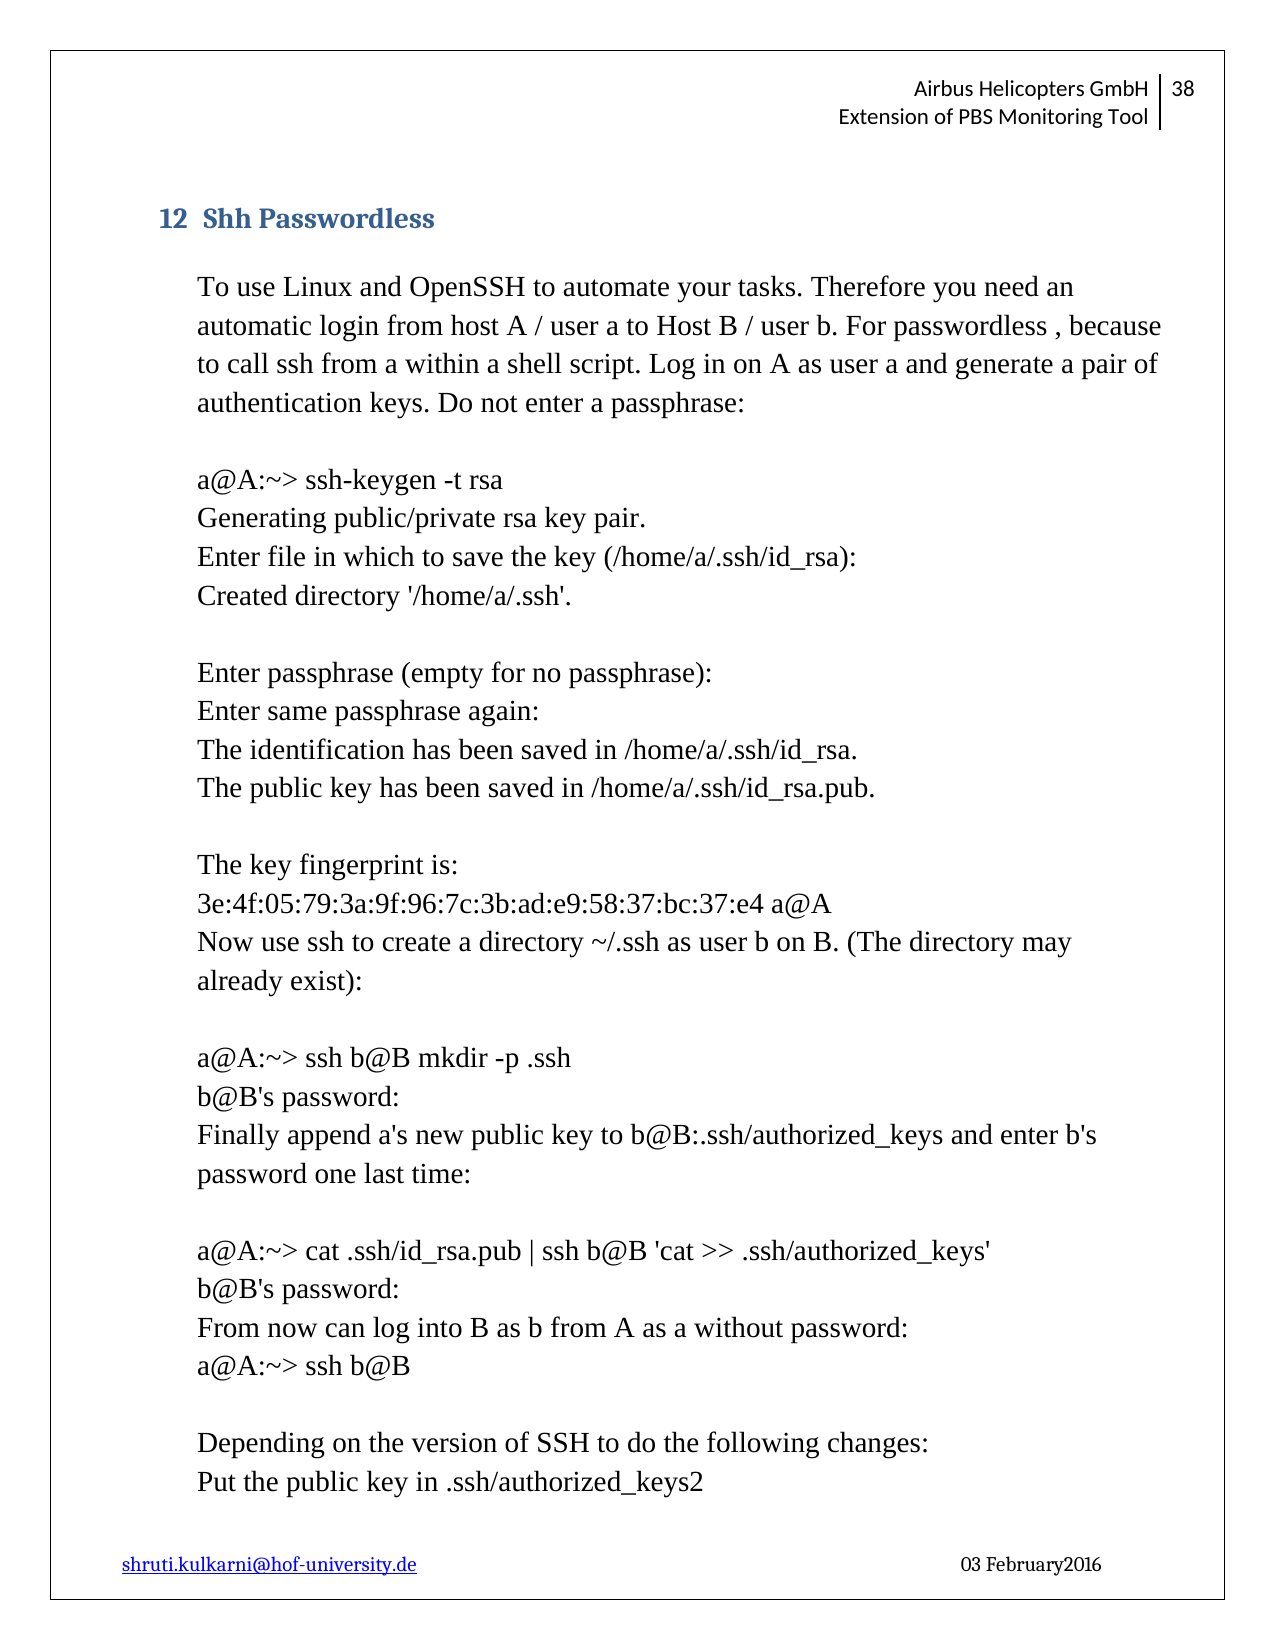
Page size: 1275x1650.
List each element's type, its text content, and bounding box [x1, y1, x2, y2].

text The public key has been saved in /home/a/.ssh/id_rsa.pub. [197, 770, 1162, 804]
text a@A:~> cat .ssh/id_rsa.pub | ssh b@B 'cat >> .ssh/authorized_keys' [197, 1233, 1162, 1266]
text Depending on the version of SSH to do the following changes: [197, 1426, 1162, 1459]
text a@A:~> ssh b@B mkdir -p .ssh [197, 1040, 1162, 1074]
text b@B's password: [197, 1079, 1162, 1112]
subtitle Shh Passwordless [159, 203, 1162, 236]
text To use Linux and OpenSSH to automate your tasks. Therefore you need an automatic login from host A / user a to Host B / user b. For passwordless , because to call ssh from a within a shell script. Log in on A as user a and generate a pair of authentication keys. Do not enter a passphrase: [197, 269, 1162, 418]
text Now use ssh to create a directory ~/.ssh as user b on B. (The directory may already exist): [197, 924, 1162, 997]
text b@B's password: [197, 1271, 1162, 1305]
text 3e:4f:05:79:3a:9f:96:7c:3b:ad:e9:58:37:bc:37:e4 a@A [197, 886, 1162, 919]
text Enter same passphrase again: [197, 693, 1162, 727]
text a@A:~> ssh b@B [197, 1348, 1162, 1382]
text Enter passphrase (empty for no passphrase): [197, 655, 1162, 688]
text Finally append a's new public key to b@B:.ssh/authorized_keys and enter b's password one last time: [197, 1117, 1162, 1189]
text Created directory '/home/a/.ssh'. [197, 578, 1162, 611]
text From now can log into B as b from A as a without password: [197, 1310, 1162, 1343]
text The key fingerprint is: [197, 847, 1162, 881]
text a@A:~> ssh-keygen -t rsa [197, 462, 1162, 496]
text Enter file in which to save the key (/home/a/.ssh/id_rsa): [197, 539, 1162, 573]
text The identification has been saved in /home/a/.ssh/id_rsa. [197, 732, 1162, 765]
text Generating public/private rsa key pair. [197, 501, 1162, 534]
text Put the public key in .ssh/authorized_keys2 [197, 1464, 1162, 1498]
